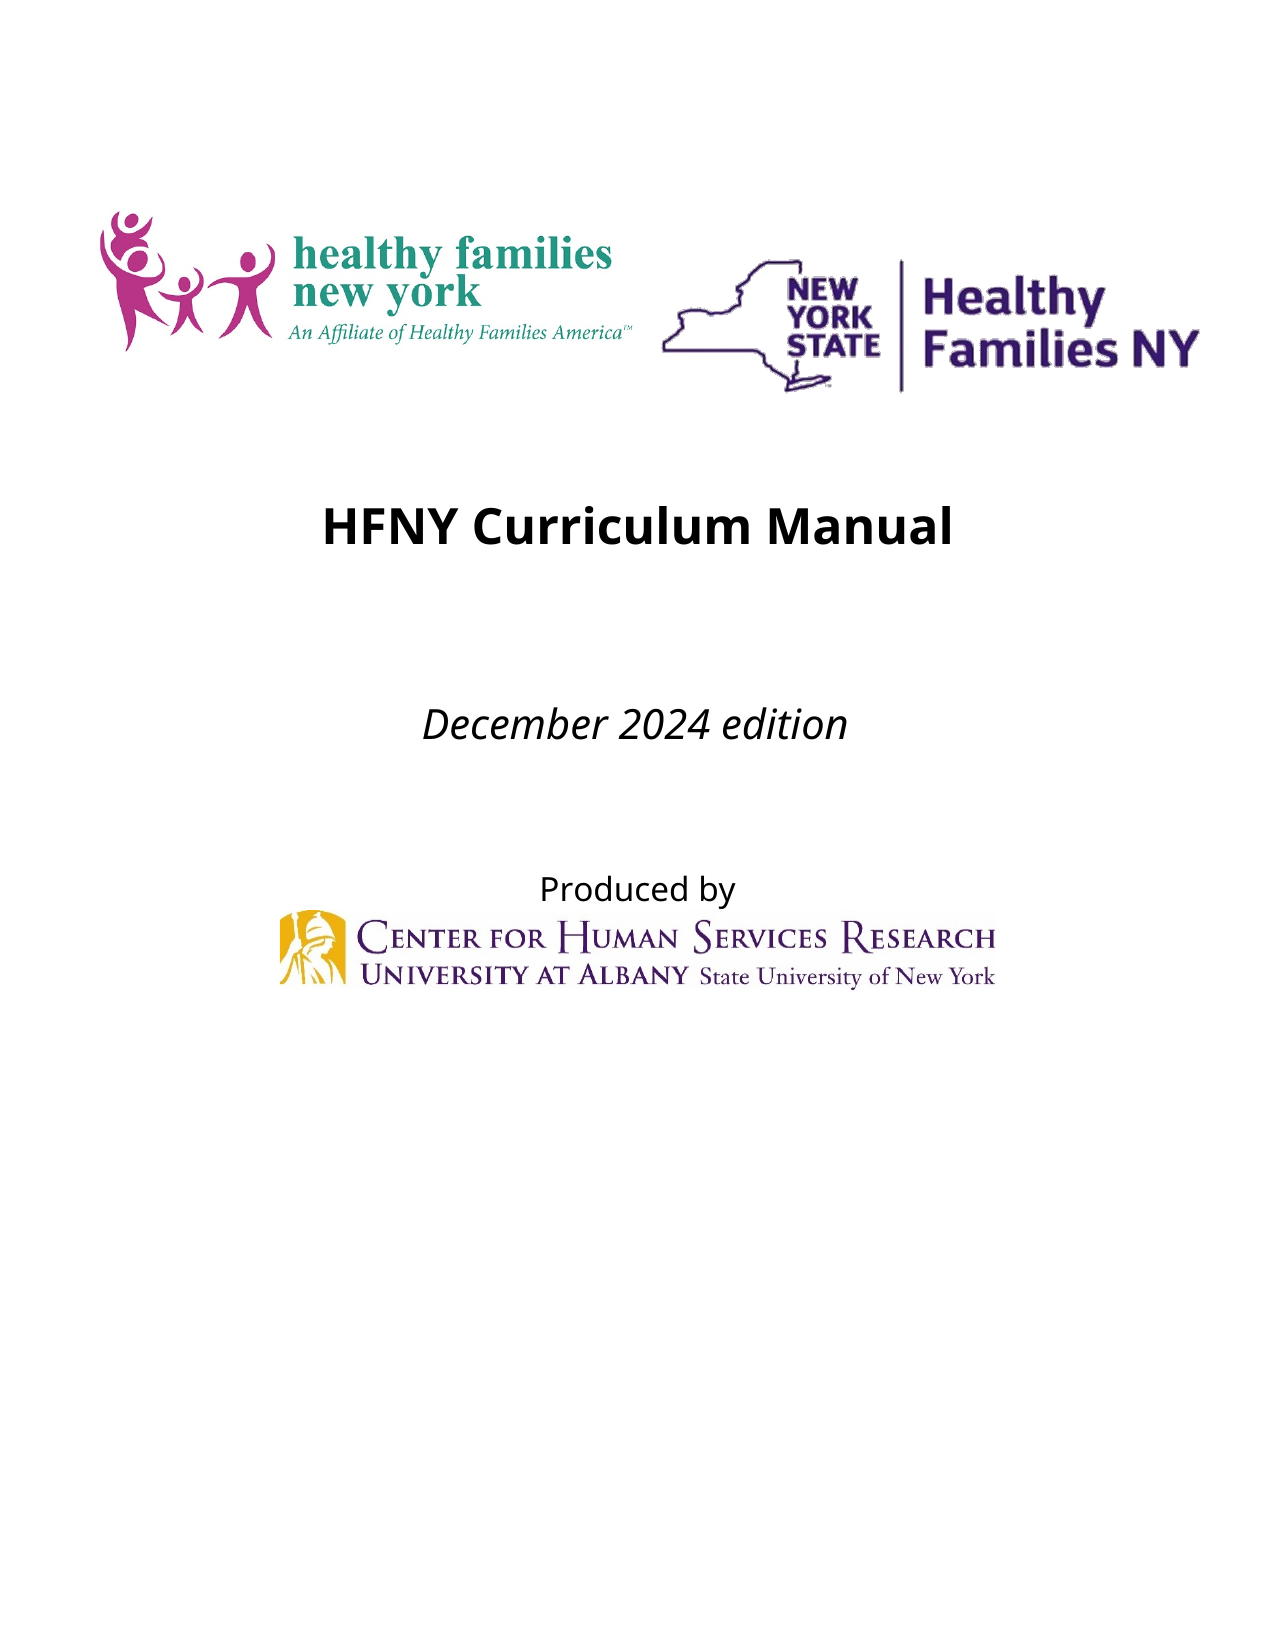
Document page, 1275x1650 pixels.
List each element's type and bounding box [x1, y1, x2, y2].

picture [279, 910, 996, 990]
picture [98, 210, 634, 354]
picture [645, 234, 1208, 419]
